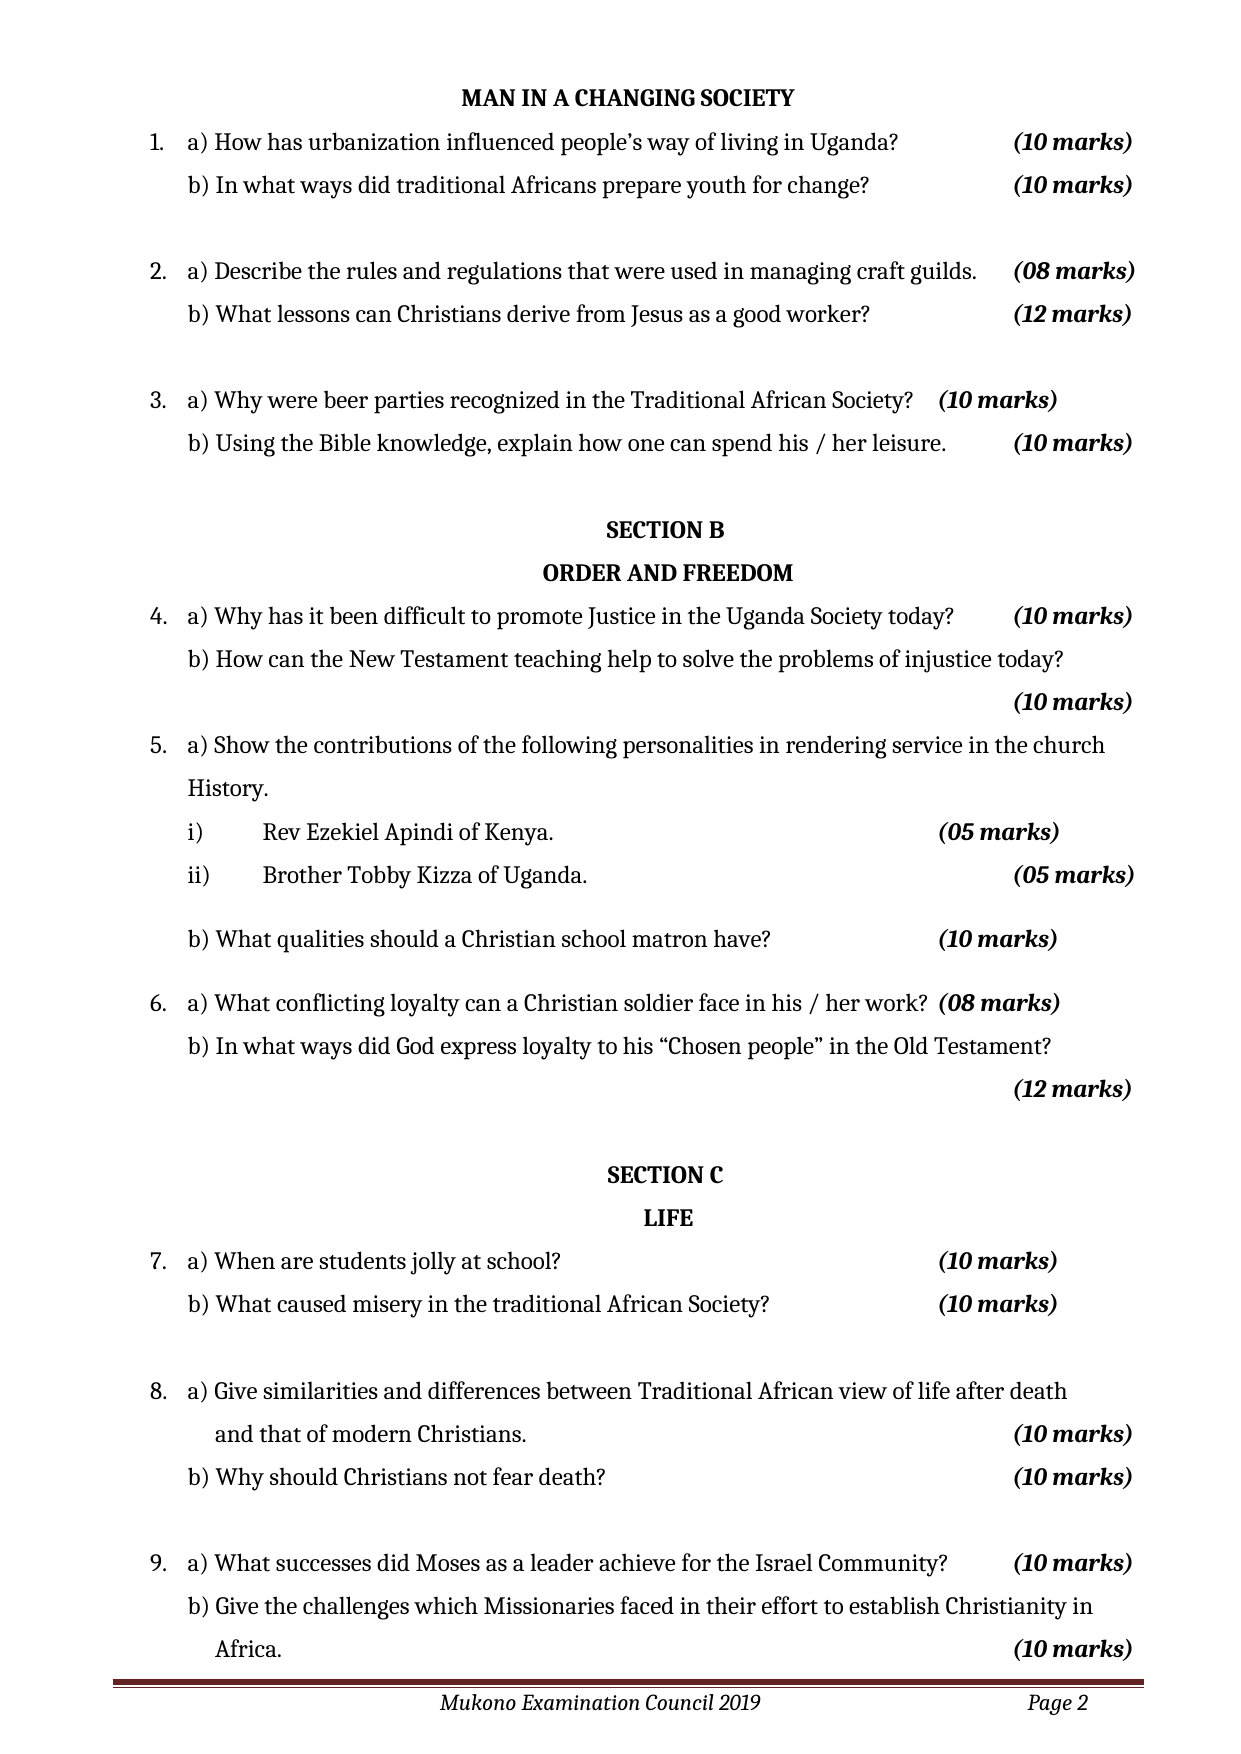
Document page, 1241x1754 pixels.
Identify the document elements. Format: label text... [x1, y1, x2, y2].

text MAN IN A CHANGING SOCIETY [112, 84, 1144, 113]
list b) In what ways did traditional Africans prepare youth for change? (10 marks) [187, 171, 1144, 199]
list (10 marks) [187, 688, 1144, 717]
list a) What conflicting loyalty can a Christian soldier face in his / her work? (08 marks) [150, 988, 1144, 1017]
list ORDER AND FREEDOM [187, 559, 1144, 587]
list Africa. (10 marks) [187, 1635, 1144, 1664]
list a) When are students jolly at school? (10 marks) [150, 1247, 1144, 1276]
list (12 marks) [187, 1075, 1144, 1103]
list LIFE [187, 1204, 1144, 1233]
text b) What qualities should a Christian school matron have? (10 marks) [187, 924, 1144, 953]
list a) Why were beer parties recognized in the Traditional African Society? (10 marks) [150, 386, 1144, 415]
list b) What caused misery in the traditional African Society? (10 marks) [187, 1290, 1144, 1319]
list b) Give the challenges which Missionaries faced in their effort to establish Christianity in [187, 1592, 1144, 1621]
list SECTION B [187, 516, 1144, 544]
list b) What lessons can Christians derive from Jesus as a good worker? (12 marks) [187, 300, 1144, 329]
list a) What successes did Moses as a leader achieve for the Israel Community? (10 marks) [150, 1549, 1144, 1578]
list a) Describe the rules and regulations that were used in managing craft guilds. (08 marks) [150, 257, 1144, 286]
list Brother Tobby Kizza of Uganda. (05 marks) [187, 861, 1144, 889]
list a) Why has it been difficult to promote Justice in the Uganda Society today? (10 marks) [150, 602, 1144, 631]
list and that of modern Christians. (10 marks) [187, 1420, 1144, 1448]
list b) How can the New Testament teaching help to solve the problems of injustice today? [187, 645, 1144, 674]
list Rev Ezekiel Apindi of Kenya. (05 marks) [187, 817, 1144, 846]
list SECTION C [187, 1161, 1144, 1190]
list a) How has urbanization influenced people’s way of living in Uganda? (10 marks) [150, 127, 1144, 156]
list a) Give similarities and differences between Traditional African view of life after death [150, 1377, 1144, 1405]
list b) Why should Christians not fear death? (10 marks) [187, 1463, 1144, 1492]
list b) In what ways did God express loyalty to his “Chosen people” in the Old Testament? [187, 1032, 1144, 1060]
list a) Show the contributions of the following personalities in rendering service in the church History. [150, 731, 1144, 803]
list b) Using the Bible knowledge, explain how one can spend his / her leisure. (10 marks) [187, 429, 1144, 458]
